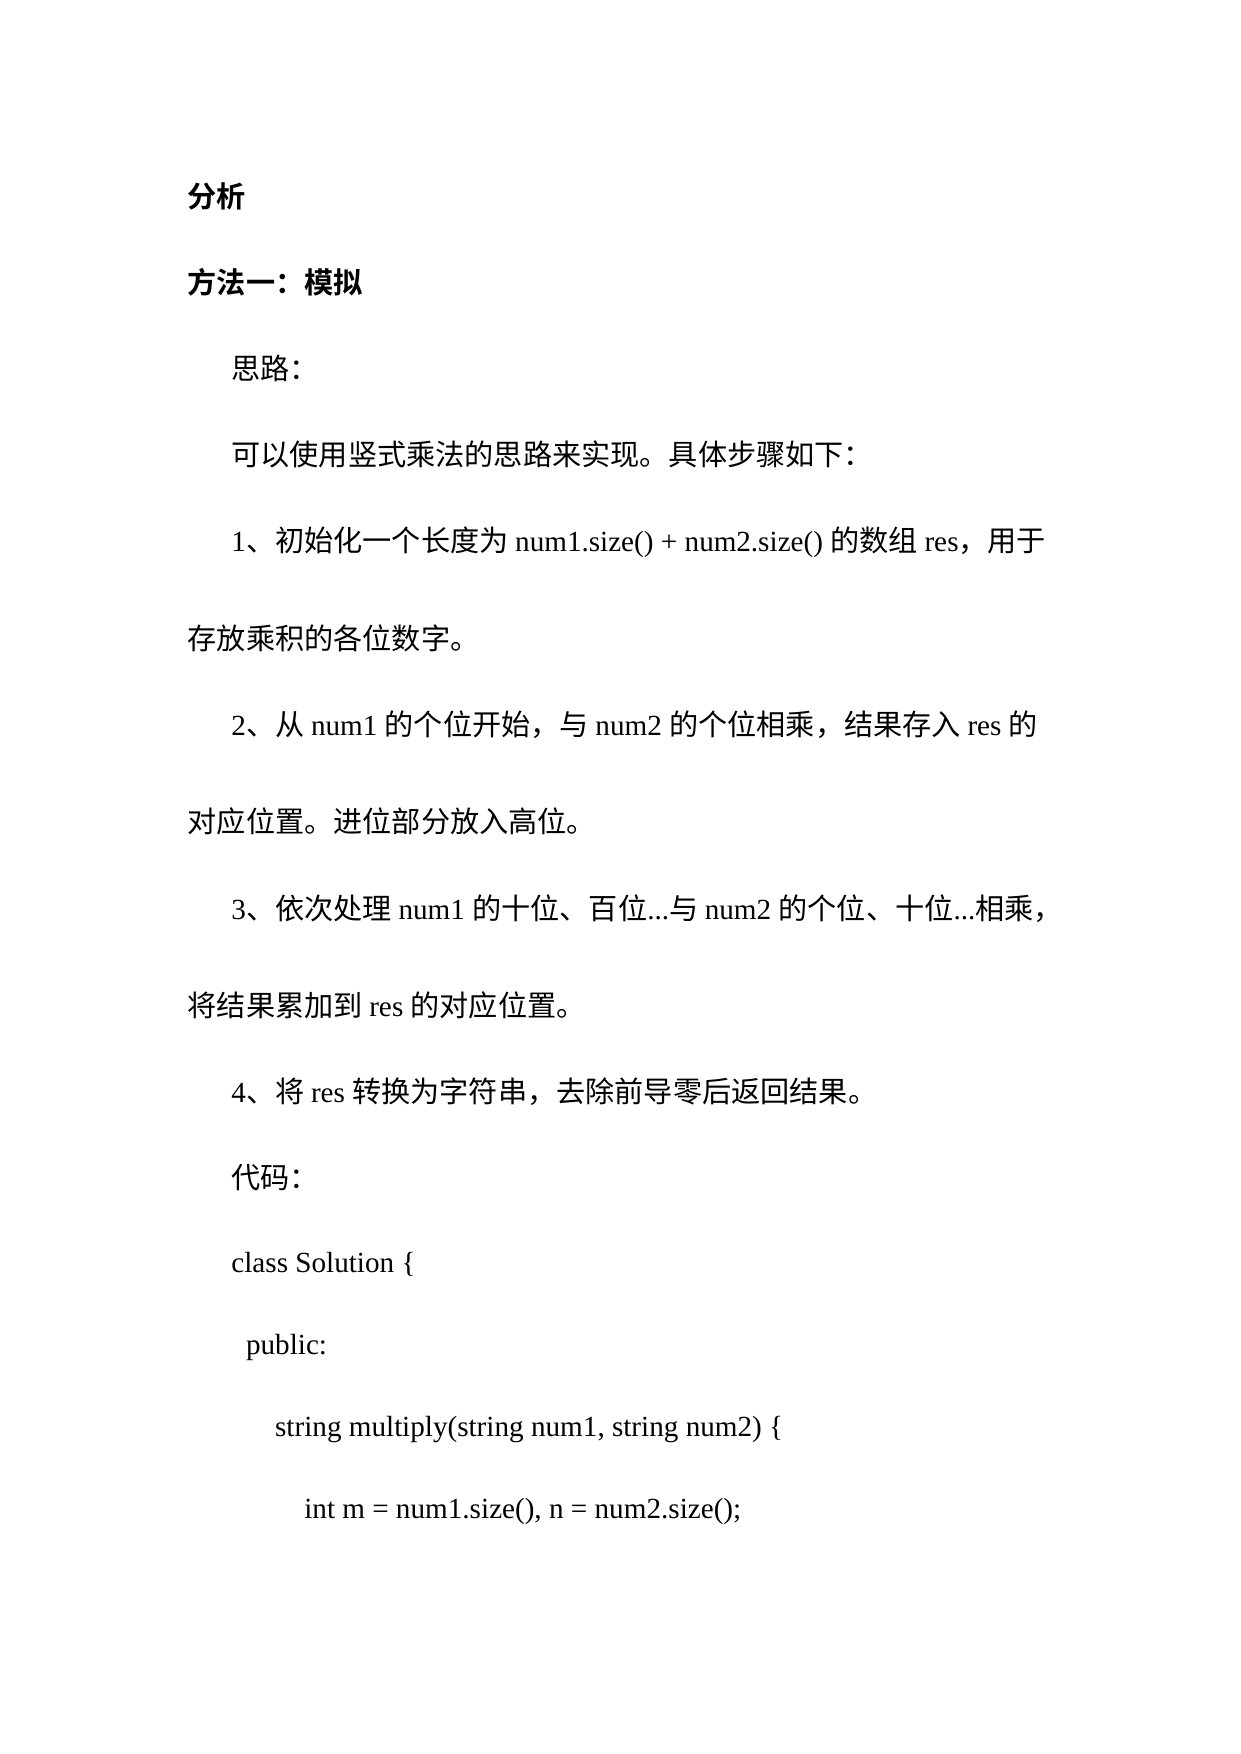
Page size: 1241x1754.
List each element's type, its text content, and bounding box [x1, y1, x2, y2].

subtitle 分析 [187, 162, 1053, 227]
text string multiply(string num1, string num2) { [246, 1393, 1053, 1458]
text 3、依次处理 num1 的十位、百位...与 num2 的个位、十位...相乘，将结果累加到 res 的对应位置。 [187, 874, 1053, 1036]
text int m = num1.size(), n = num2.size(); [246, 1475, 1053, 1540]
text 思路： [187, 334, 1053, 399]
text class Solution { [187, 1230, 1053, 1295]
text 2、从 num1 的个位开始，与 num2 的个位相乘，结果存入 res 的对应位置。进位部分放入高位。 [187, 690, 1053, 853]
text 可以使用竖式乘法的思路来实现。具体步骤如下： [187, 420, 1053, 485]
text 代码： [187, 1144, 1053, 1209]
text 4、将 res 转换为字符串，去除前导零后返回结果。 [187, 1057, 1053, 1122]
text 1、初始化一个长度为 num1.size() + num2.size() 的数组 res，用于存放乘积的各位数字。 [187, 507, 1053, 669]
subtitle 方法一：模拟 [187, 248, 1053, 313]
text public: [246, 1312, 1053, 1377]
